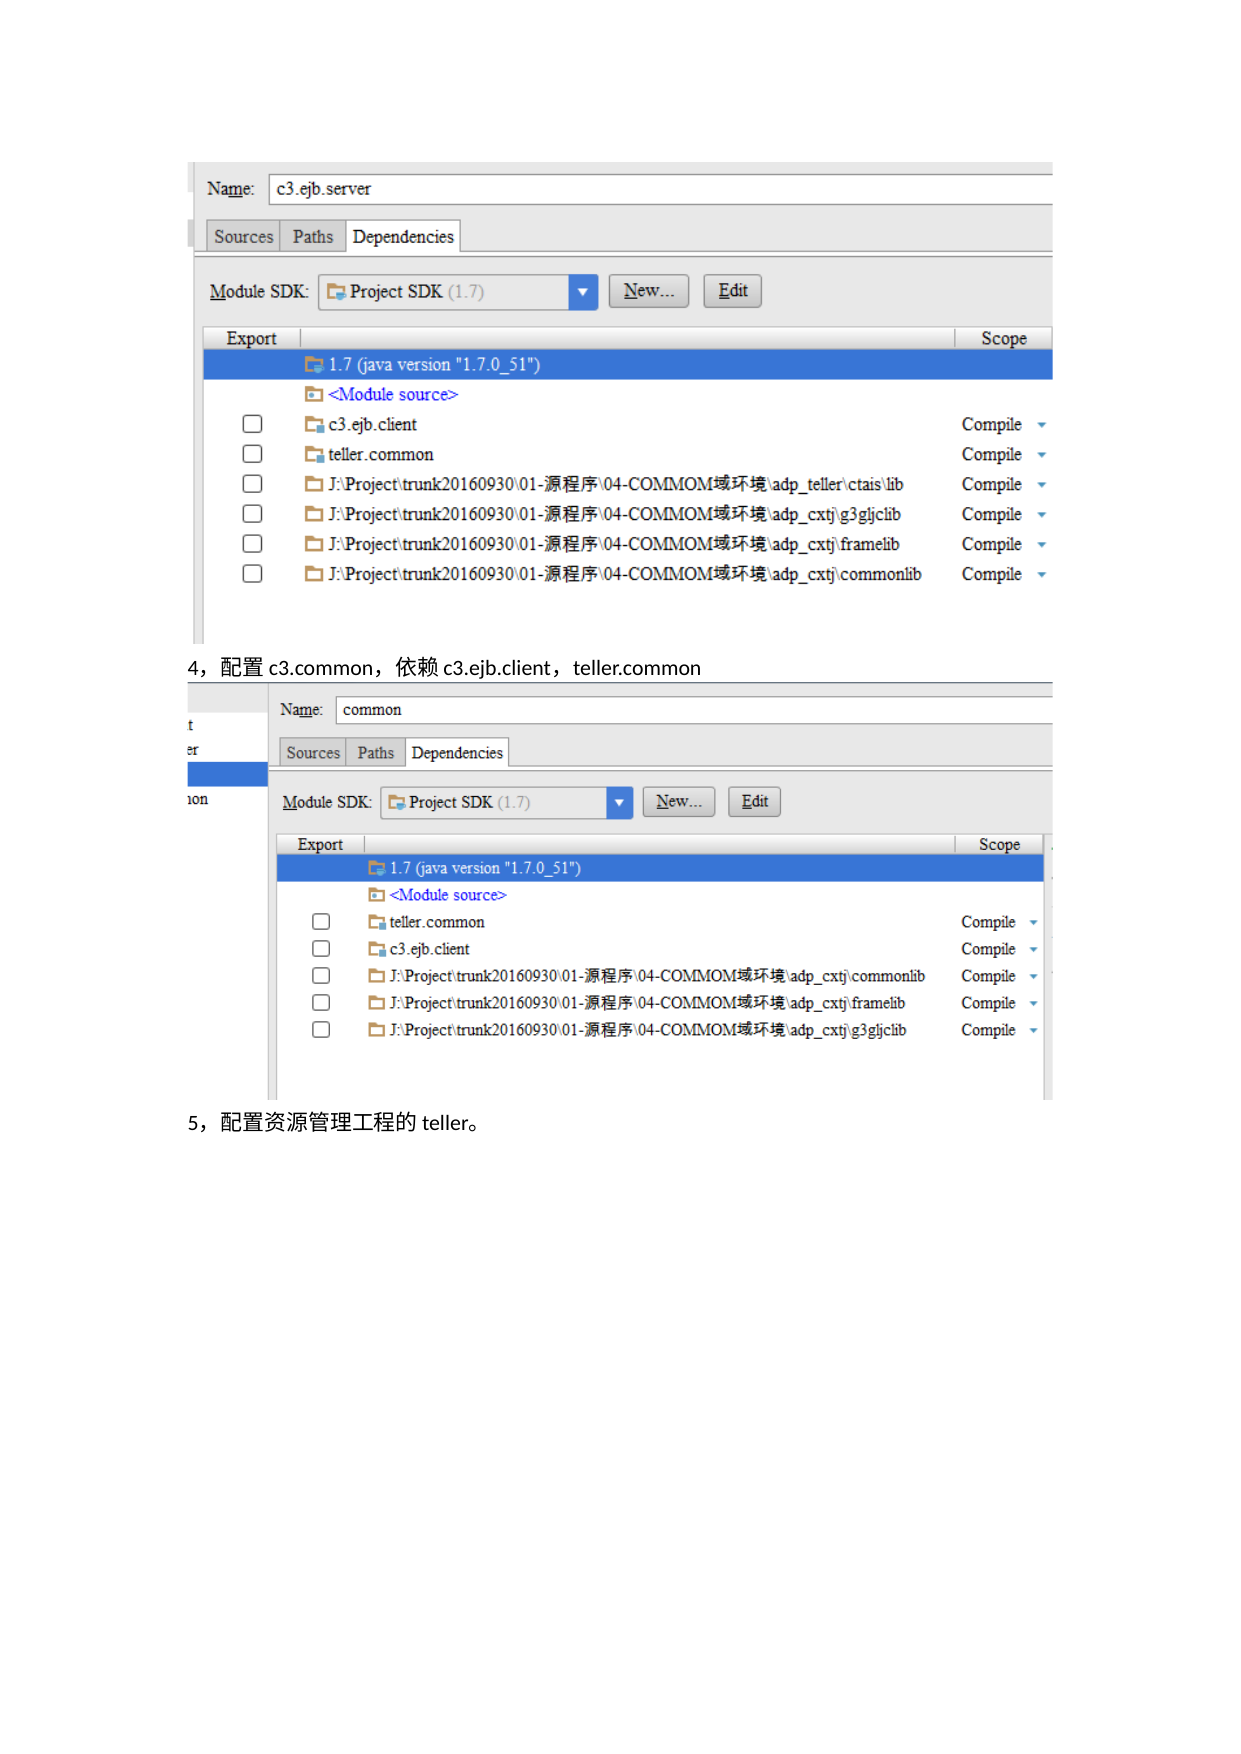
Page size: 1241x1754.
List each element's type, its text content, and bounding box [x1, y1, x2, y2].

text 4，配置c3.common，依赖c3.ejb.client，teller.common [187, 649, 1053, 682]
picture [187, 682, 1053, 1100]
text 5，配置资源管理工程的teller。 [187, 1104, 1053, 1137]
picture [187, 162, 1053, 644]
